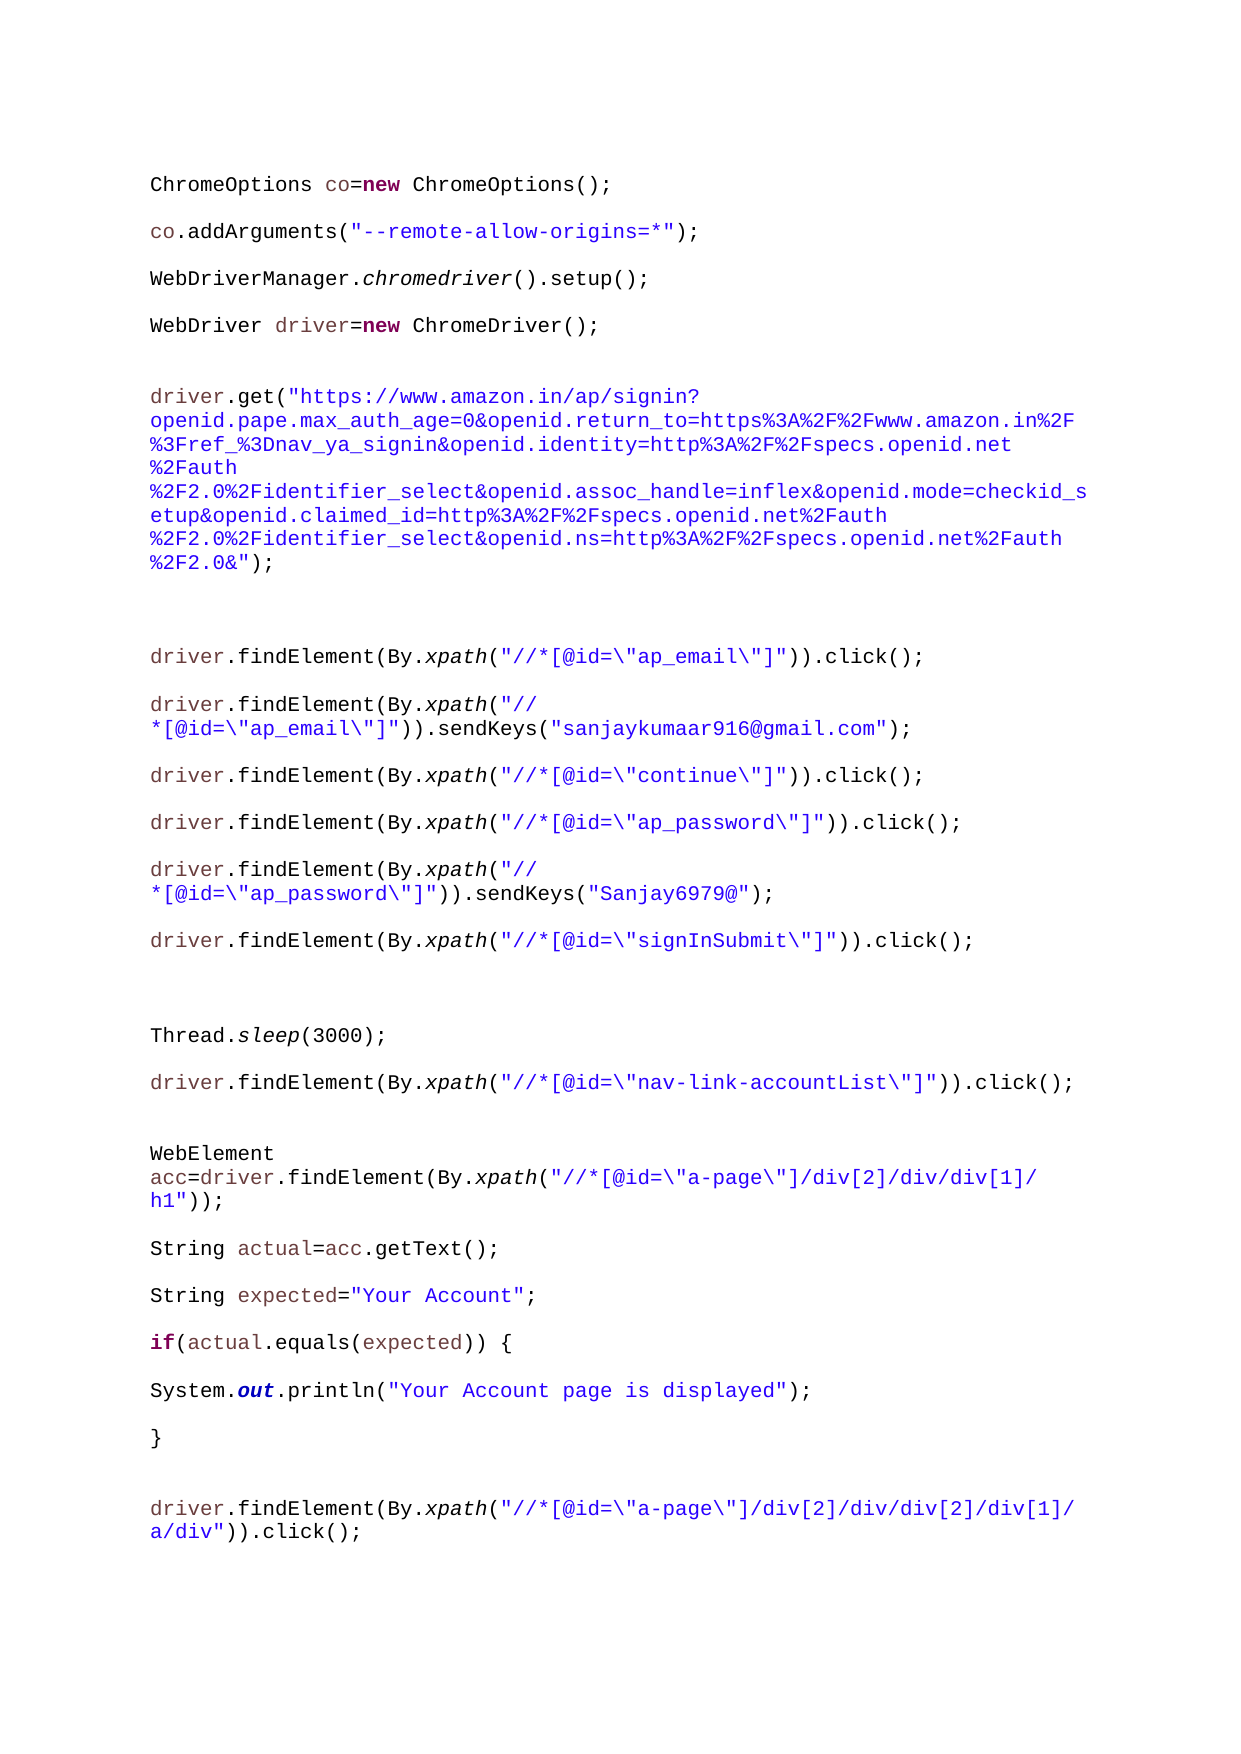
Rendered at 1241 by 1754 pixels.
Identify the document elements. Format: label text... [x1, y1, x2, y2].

text if(actual.equals(expected)) { [150, 1332, 1090, 1356]
text WebDriverManager.chromedriver().setup(); [150, 268, 1090, 292]
text driver.findElement(By.xpath("//*[@id=\"signInSubmit\"]")).click(); [150, 930, 1090, 954]
text Thread.sleep(3000); [150, 1025, 1090, 1048]
text co.addArguments("--remote-allow-origins=*"); [150, 221, 1090, 244]
text driver.findElement(By.xpath("//*[@id=\"a-page\"]/div[2]/div/div[2]/div[1]/a/div")).click(); [150, 1498, 1090, 1545]
text String actual=acc.getText(); [150, 1238, 1090, 1261]
text driver.findElement(By.xpath("//*[@id=\"ap_password\"]")).click(); [150, 812, 1090, 836]
text driver.get("https://www.amazon.in/ap/signin?openid.pape.max_auth_age=0&openid.return_to=https%3A%2F%2Fwww.amazon.in%2F%3Fref_%3Dnav_ya_signin&openid.identity=http%3A%2F%2Fspecs.openid.net%2Fauth%2F2.0%2Fidentifier_select&openid.assoc_handle=inflex&openid.mode=checkid_setup&openid.claimed_id=http%3A%2F%2Fspecs.openid.net%2Fauth%2F2.0%2Fidentifier_select&openid.ns=http%3A%2F%2Fspecs.openid.net%2Fauth%2F2.0&"); [150, 386, 1090, 576]
text WebDriver driver=new ChromeDriver(); [150, 316, 1090, 339]
text driver.findElement(By.xpath("//*[@id=\"continue\"]")).click(); [150, 765, 1090, 788]
text driver.findElement(By.xpath("//*[@id=\"ap_email\"]")).click(); [150, 647, 1090, 670]
text driver.findElement(By.xpath("//*[@id=\"nav-link-accountList\"]")).click(); [150, 1072, 1090, 1096]
text driver.findElement(By.xpath("//*[@id=\"ap_email\"]")).sendKeys("sanjaykumaar916@gmail.com"); [150, 694, 1090, 741]
text } [150, 1427, 1090, 1451]
text driver.findElement(By.xpath("//*[@id=\"ap_password\"]")).sendKeys("Sanjay6979@"); [150, 859, 1090, 907]
text ChromeOptions co=new ChromeOptions(); [150, 174, 1090, 197]
text System.out.println("Your Account page is displayed"); [150, 1379, 1090, 1403]
text String expected="Your Account"; [150, 1285, 1090, 1309]
text WebElement acc=driver.findElement(By.xpath("//*[@id=\"a-page\"]/div[2]/div/div[1]/h1")); [150, 1143, 1090, 1214]
